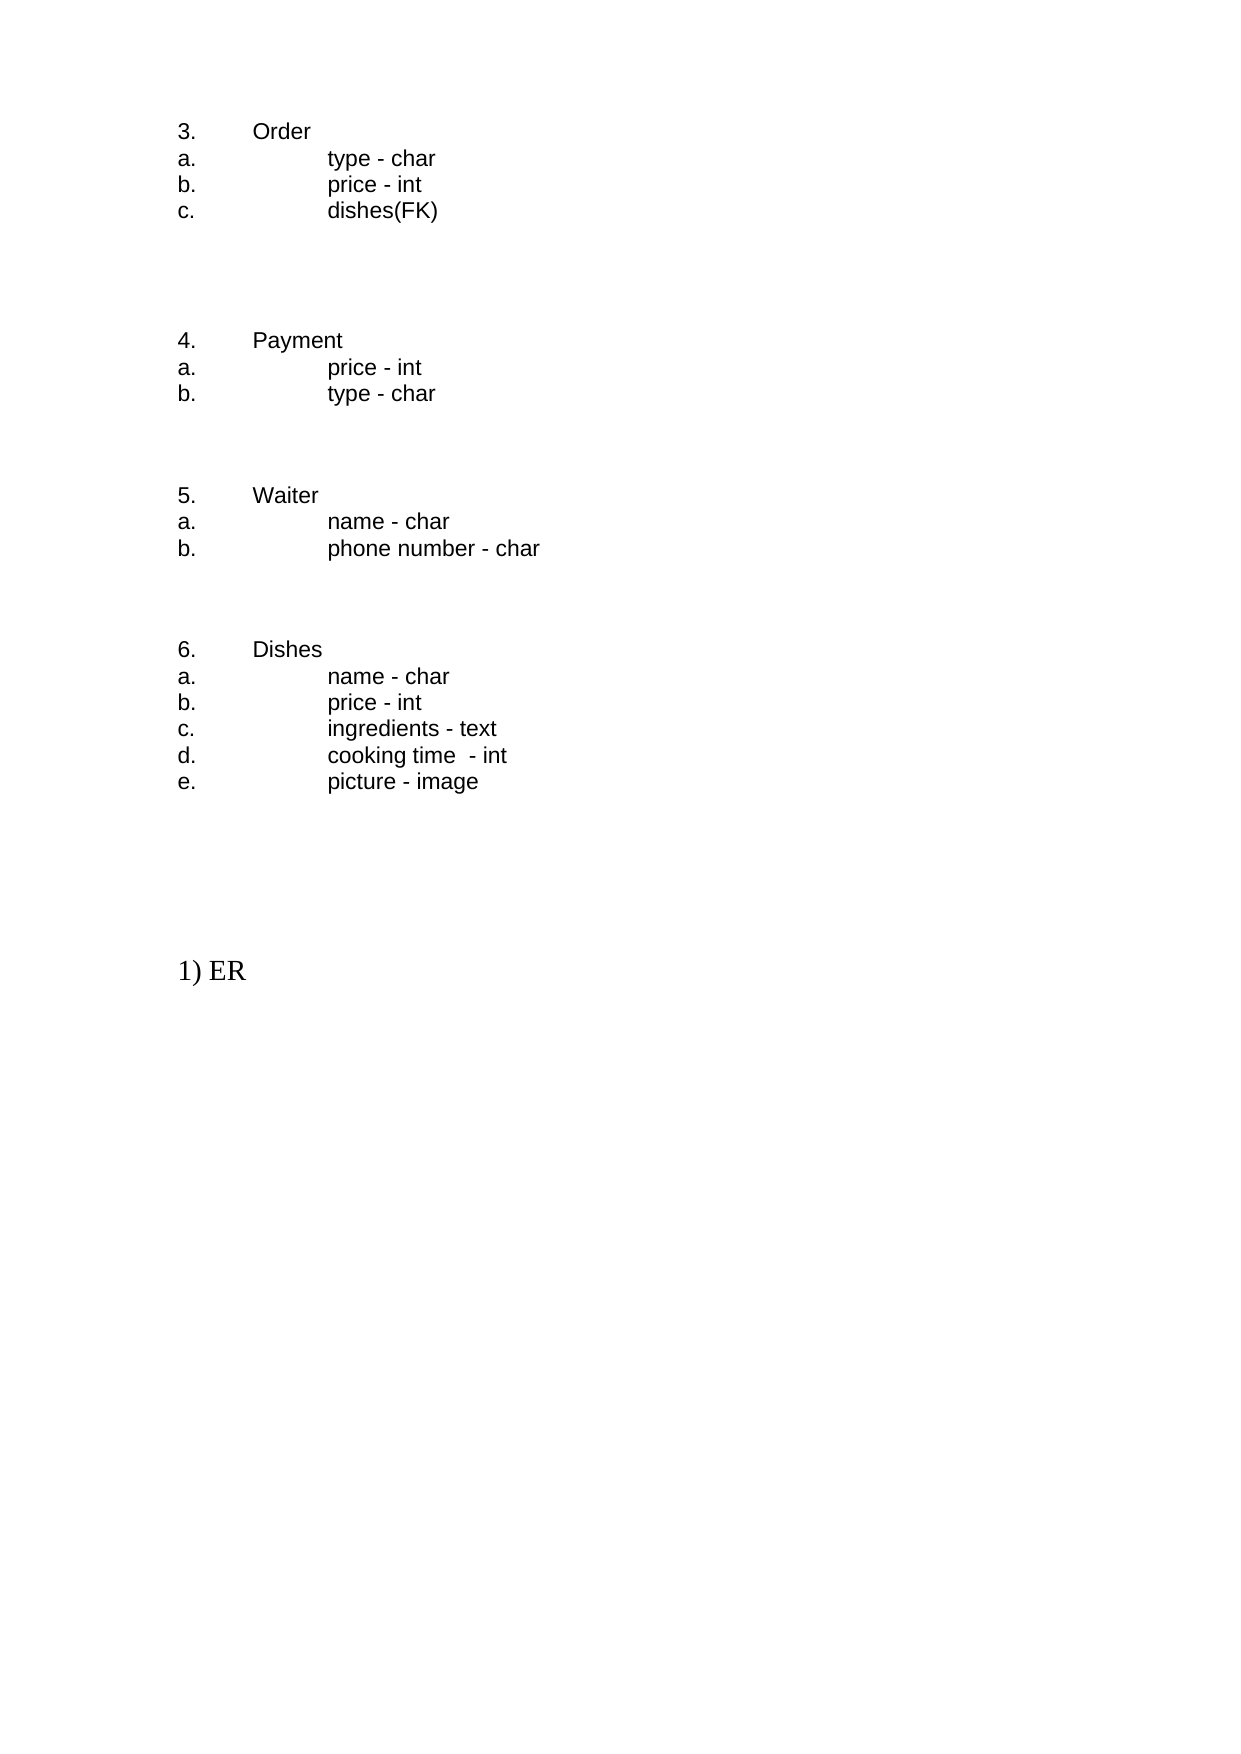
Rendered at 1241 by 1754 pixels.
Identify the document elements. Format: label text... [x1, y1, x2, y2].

list type - char [177, 144, 1152, 171]
list type - char [177, 380, 1152, 406]
list price - int [177, 171, 1152, 197]
list ingredients - text [177, 715, 1152, 742]
text 1) ER [177, 953, 1152, 986]
list name - char [177, 663, 1152, 689]
list Dishes [177, 636, 1152, 663]
list Waiter [177, 482, 1152, 508]
list price - int [177, 689, 1152, 715]
list name - char [177, 508, 1152, 534]
list picture - image [177, 768, 1152, 794]
list Payment [177, 327, 1152, 354]
list price - int [177, 354, 1152, 380]
list cooking time - int [177, 742, 1152, 768]
list phone number - char [177, 534, 1152, 561]
list dishes(FK) [177, 197, 1152, 223]
list Order [177, 118, 1152, 144]
